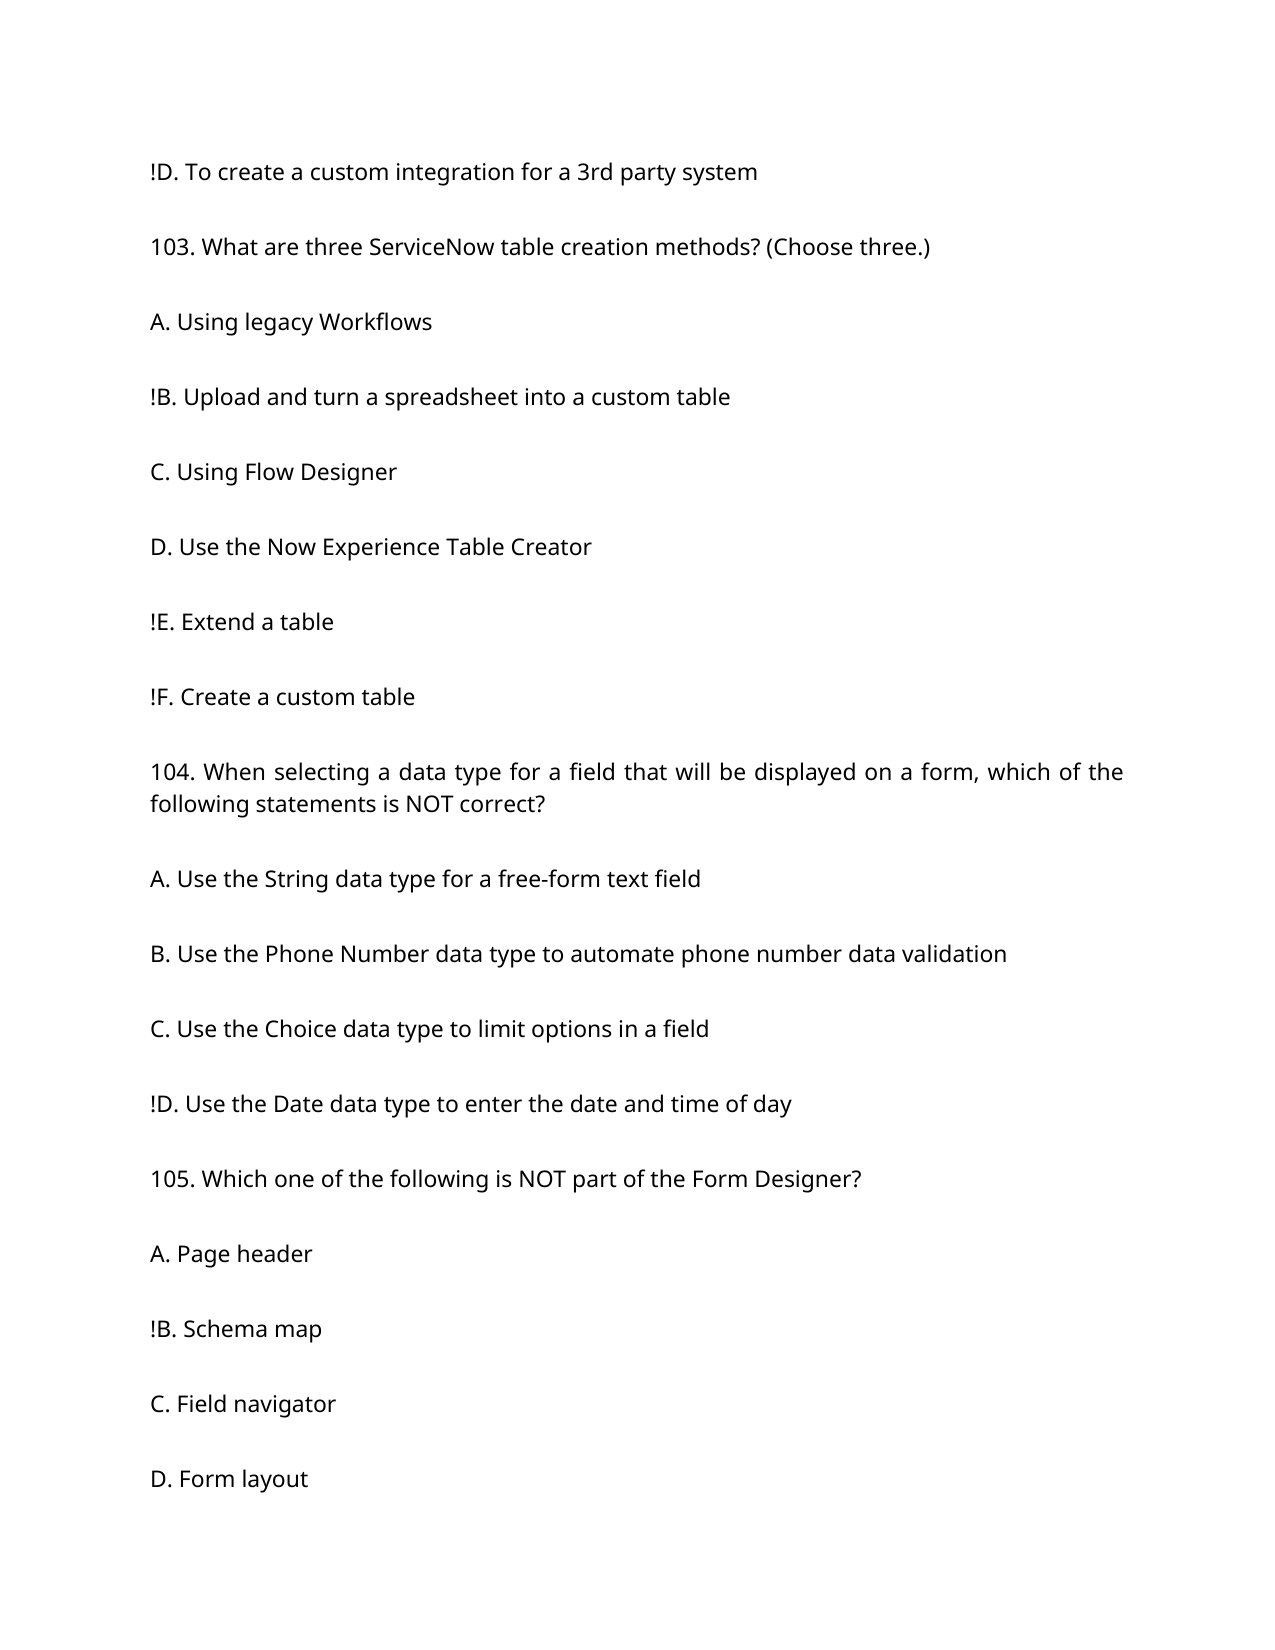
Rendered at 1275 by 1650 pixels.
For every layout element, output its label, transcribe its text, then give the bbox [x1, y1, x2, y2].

text 103. What are three ServiceNow table creation methods? (Choose three.) [150, 225, 1125, 269]
text A. Use the String data type for a free-form text field [150, 856, 1125, 900]
text C. Use the Choice data type to limit options in a field [150, 1006, 1125, 1050]
text !F. Create a custom table [150, 675, 1125, 719]
text 104. When selecting a data type for a field that will be displayed on a form, which of the following statements is NOT correct? [150, 750, 1125, 825]
text 105. Which one of the following is NOT part of the Form Designer? [150, 1156, 1125, 1200]
text !D. Use the Date data type to enter the date and time of day [150, 1081, 1125, 1125]
text !B. Schema map [150, 1306, 1125, 1350]
text C. Field navigator [150, 1381, 1125, 1425]
text A. Page header [150, 1231, 1125, 1275]
text C. Using Flow Designer [150, 450, 1125, 494]
text D. Form layout [150, 1456, 1125, 1500]
text B. Use the Phone Number data type to automate phone number data validation [150, 931, 1125, 975]
text !D. To create a custom integration for a 3rd party system [150, 150, 1125, 194]
text D. Use the Now Experience Table Creator [150, 525, 1125, 569]
text !B. Upload and turn a spreadsheet into a custom table [150, 375, 1125, 419]
text !E. Extend a table [150, 600, 1125, 644]
text A. Using legacy Workflows [150, 300, 1125, 344]
